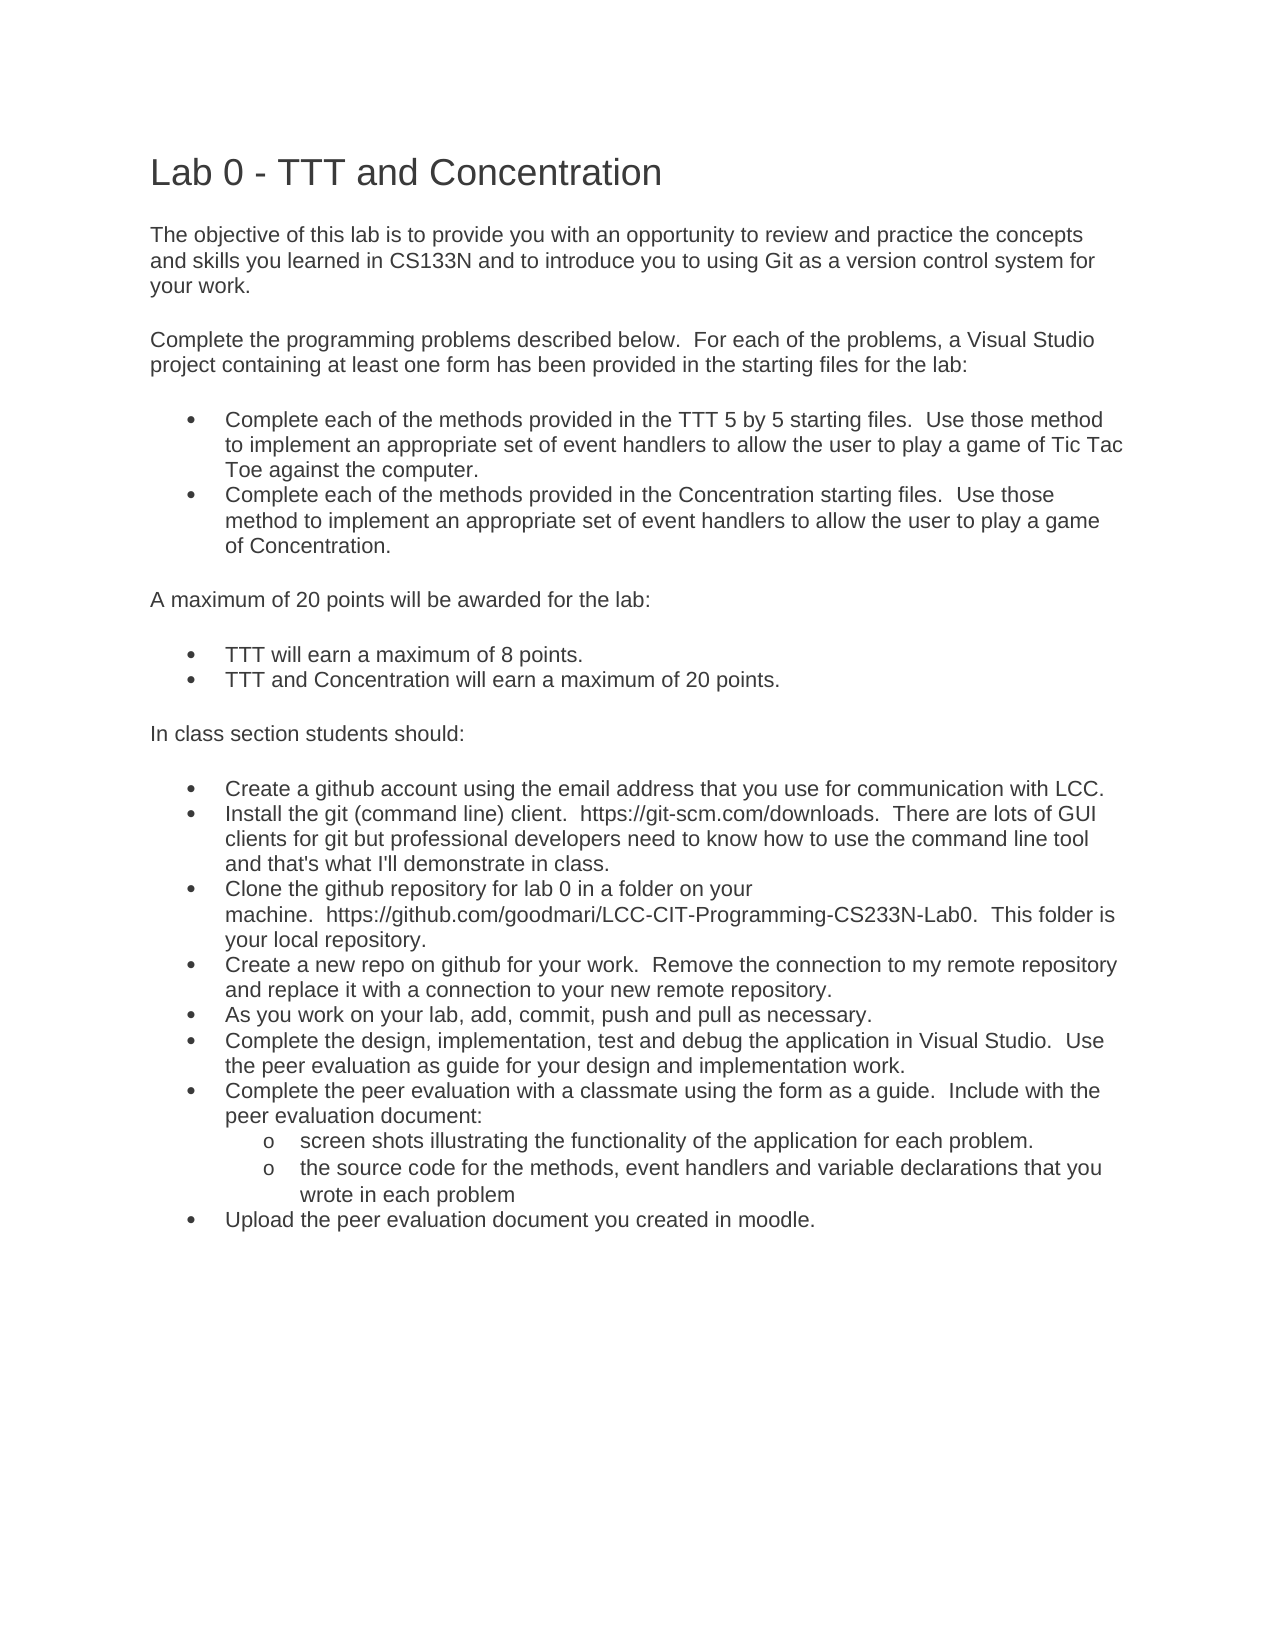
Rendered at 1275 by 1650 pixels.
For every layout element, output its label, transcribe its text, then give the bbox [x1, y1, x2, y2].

list As you work on your lab, add, commit, push and pull as necessary. [187, 1002, 1125, 1027]
text Lab 0 - TTT and Concentration [150, 150, 1125, 193]
list Complete the design, implementation, test and debug the application in Visual Studio. Use the peer evaluation as guide for your design and implementation work. [187, 1027, 1125, 1078]
text A maximum of 20 points will be awarded for the lab: [150, 587, 1125, 612]
list TTT will earn a maximum of 8 points. [187, 641, 1125, 667]
text In class section students should: [150, 721, 1125, 746]
text Complete the programming problems described below. For each of the problems, a Visual Studio project containing at least one form has been provided in the starting files for the lab: [150, 327, 1125, 377]
list TTT and Concentration will earn a maximum of 20 points. [187, 667, 1125, 692]
list Clone the github repository for lab 0 in a folder on your machine. https://github.com/goodmari/LCC-CIT-Programming-CS233N-Lab0. This folder is your local repository. [187, 876, 1125, 952]
list Complete the peer evaluation with a classmate using the form as a guide. Include with the peer evaluation document: [187, 1078, 1125, 1128]
list the source code for the methods, event handlers and variable declarations that you wrote in each problem [262, 1155, 1125, 1207]
list Upload the peer evaluation document you created in moodle. [187, 1207, 1125, 1232]
list Install the git (command line) client. https://git-scm.com/downloads. There are lots of GUI clients for git but professional developers need to know how to use the command line tool and that's what I'll demonstrate in class. [187, 801, 1125, 876]
list Create a github account using the email address that you use for communication with LCC. [187, 775, 1125, 801]
list Create a new repo on github for your work. Remove the connection to my remote repository and replace it with a connection to your new remote repository. [187, 952, 1125, 1002]
text The objective of this lab is to provide you with an opportunity to review and practice the concepts and skills you learned in CS133N and to introduce you to using Git as a version control system for your work. [150, 222, 1125, 298]
list Complete each of the methods provided in the Concentration starting files. Use those method to implement an appropriate set of event handlers to allow the user to play a game of Concentration. [187, 482, 1125, 558]
list screen shots illustrating the functionality of the application for each problem. [262, 1128, 1125, 1155]
list Complete each of the methods provided in the TTT 5 by 5 starting files. Use those method to implement an appropriate set of event handlers to allow the user to play a game of Tic Tac Toe against the computer. [187, 407, 1125, 482]
